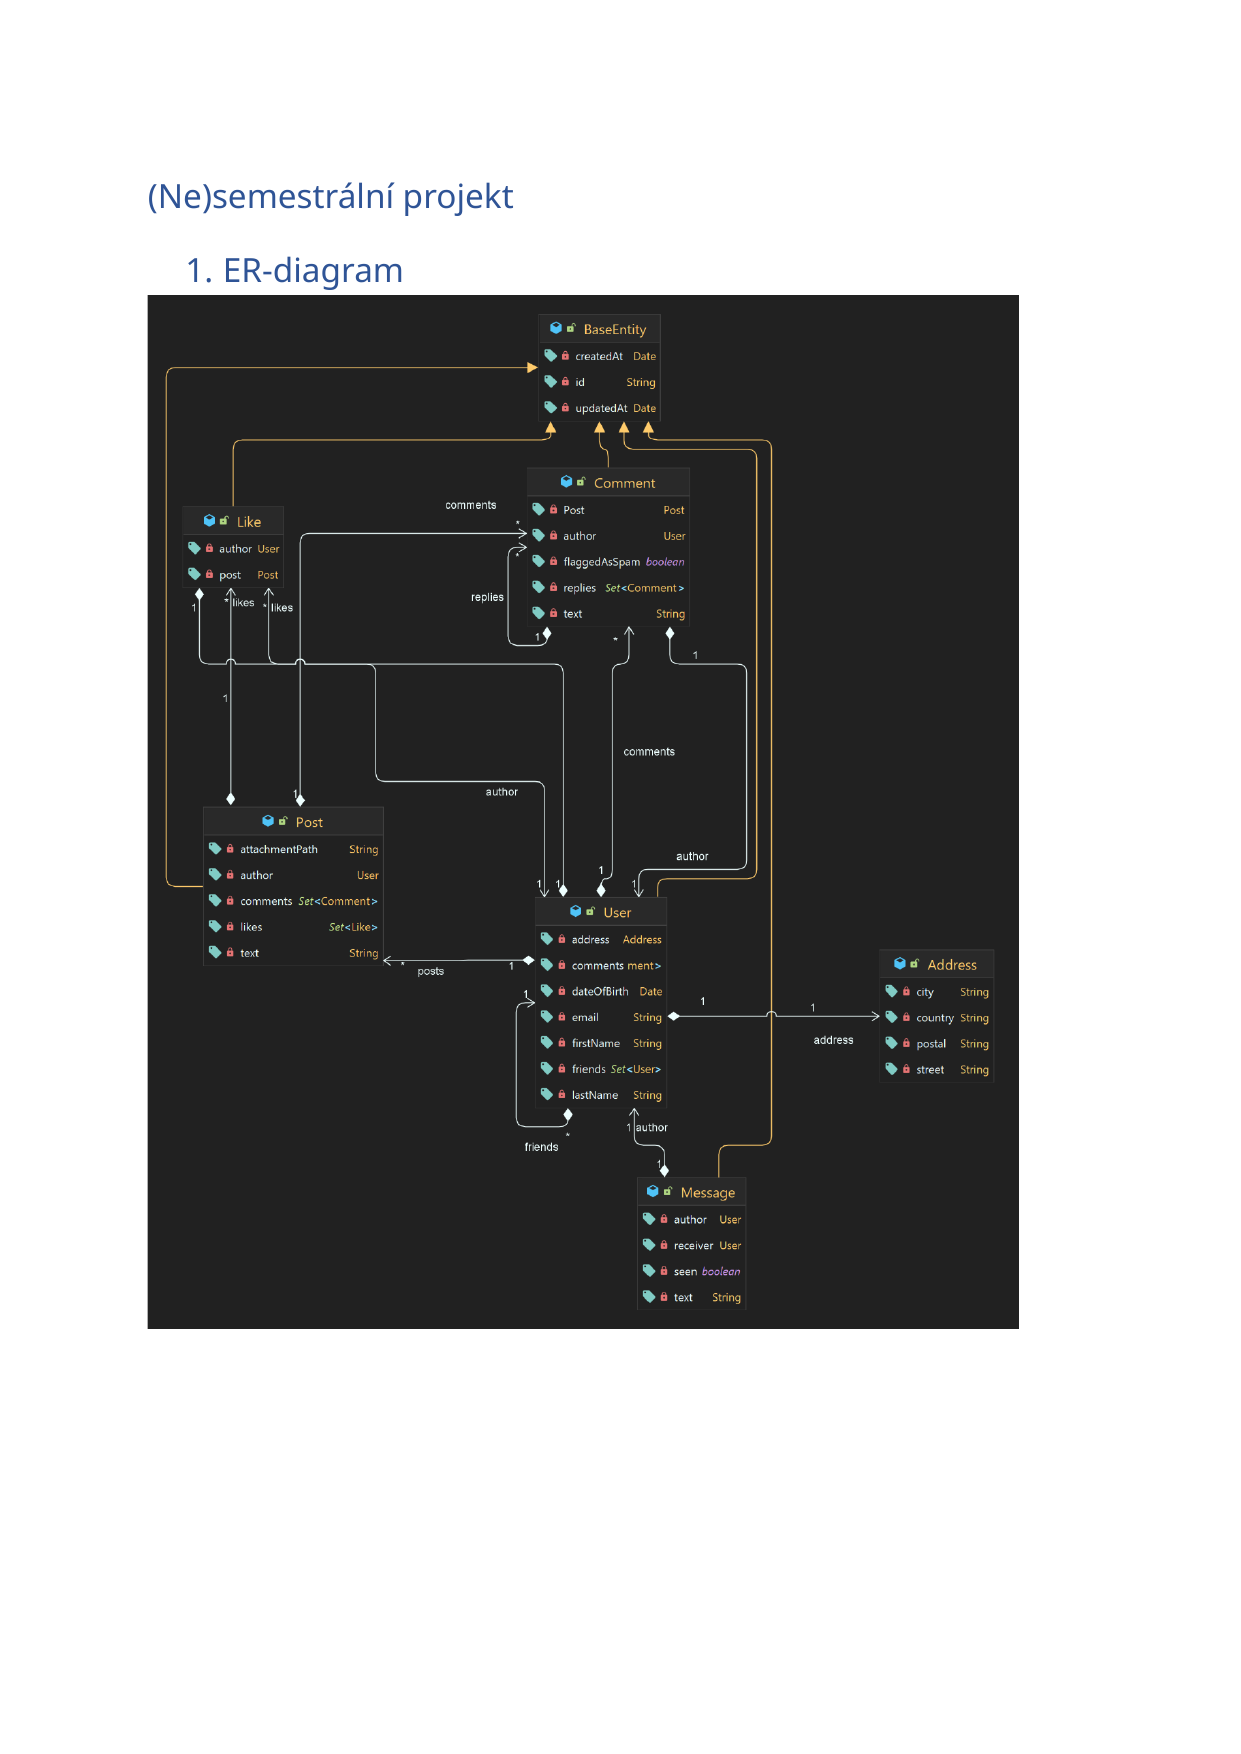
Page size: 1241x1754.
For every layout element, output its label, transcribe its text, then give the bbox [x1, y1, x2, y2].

picture [147, 295, 1019, 1329]
subtitle ER-diagram [185, 247, 1093, 292]
subtitle (Ne)semestrální projekt [148, 173, 1093, 218]
